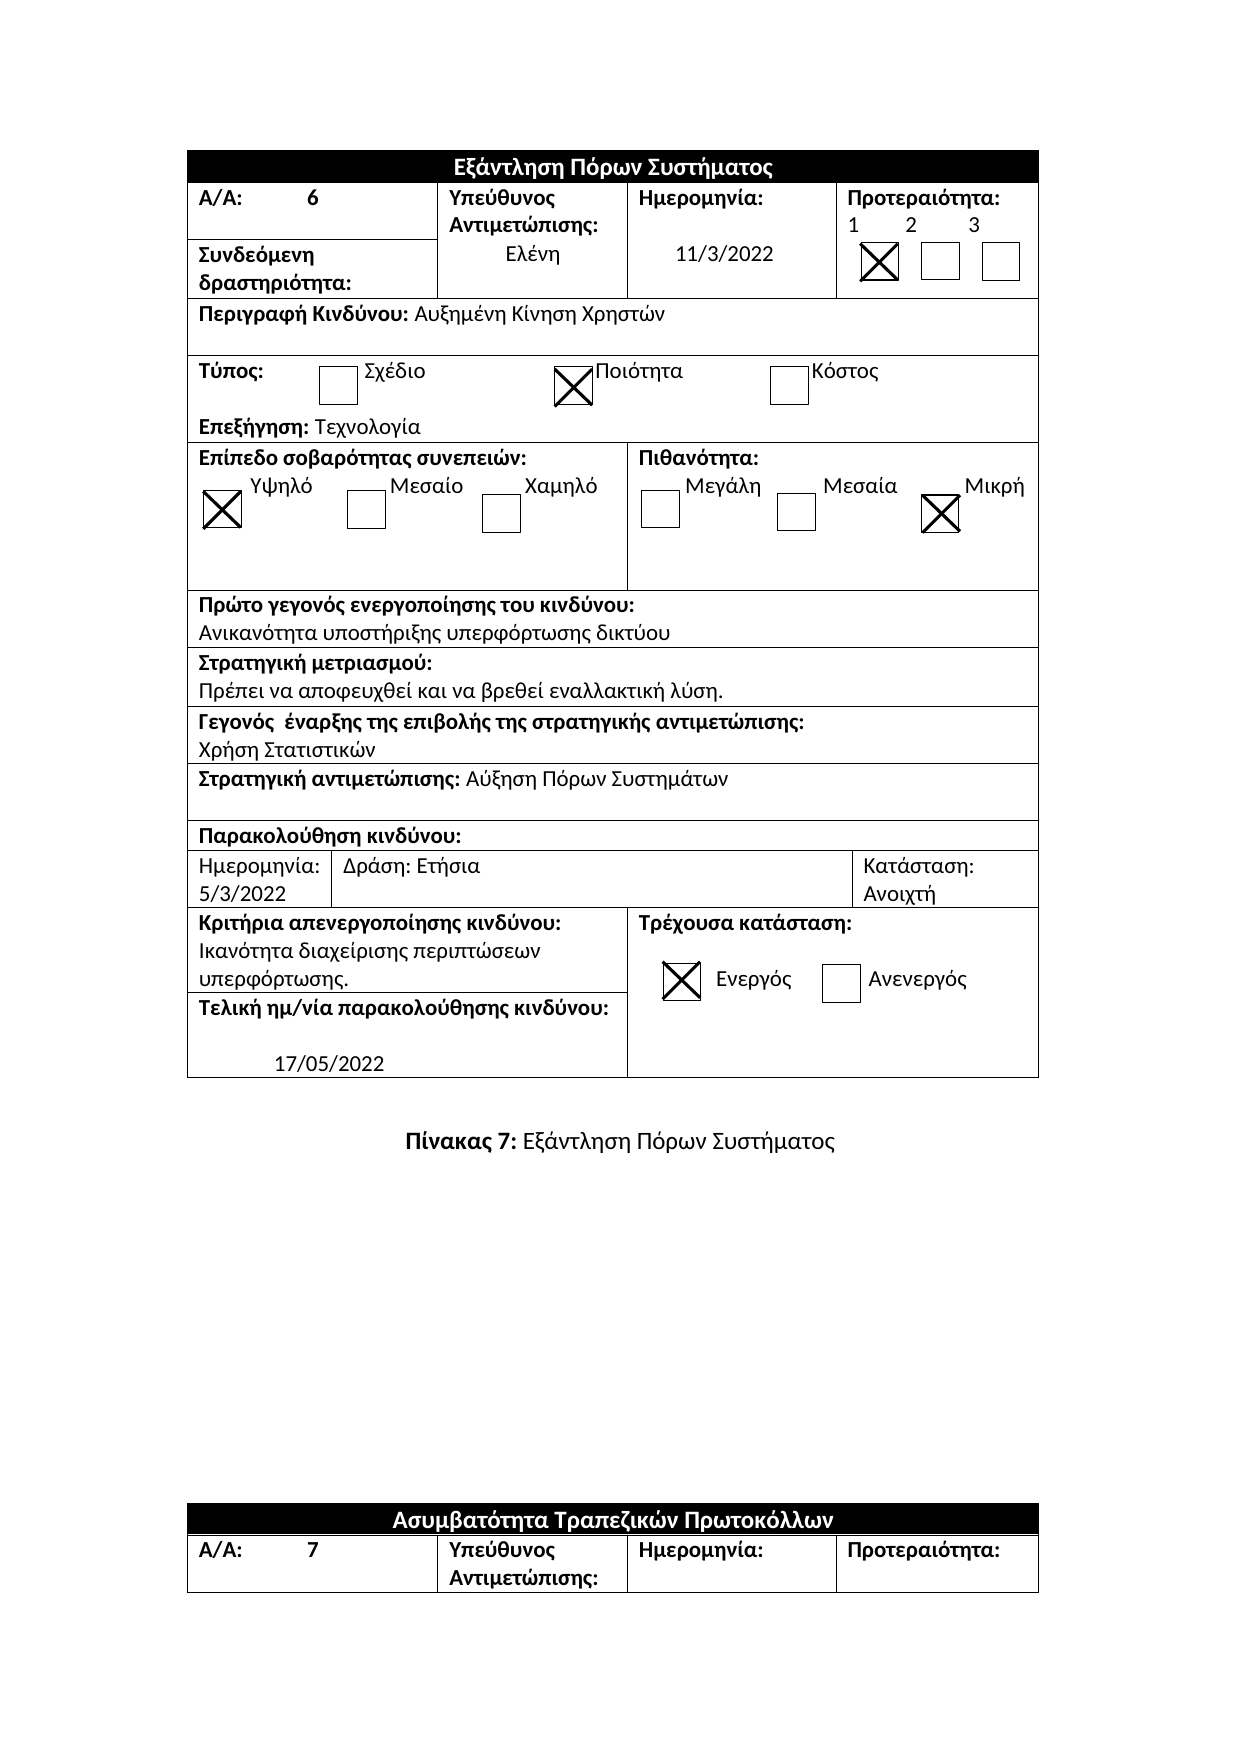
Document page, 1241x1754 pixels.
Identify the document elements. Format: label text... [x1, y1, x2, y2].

table_cell Συνδεόμενη δραστηριότητα: [188, 240, 437, 298]
table_header Εξάντληση Πόρων Συστήματος [188, 151, 1038, 182]
table_cell Στρατηγική μετριασμού: Πρέπει να αποφευχθεί και να βρεθεί εναλλακτική λύση. [188, 648, 1038, 706]
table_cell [837, 1536, 1038, 1592]
table_header Ασυμβατότητα Τραπεζικών Πρωτοκόλλων [188, 1504, 1038, 1534]
table_cell Ημερομηνία: 11/3/2022 [628, 183, 836, 298]
table_cell Παρακολούθηση κινδύνου: [188, 821, 1038, 850]
table_cell Τύπος: Σχέδιο Ποιότητα Κόστος Επεξήγηση: Τεχνολογία [188, 356, 1038, 442]
table_cell Α/Α: 6 [188, 183, 437, 239]
table_cell Κατάσταση: Ανοιχτή [853, 851, 1038, 907]
table_cell Πρώτο γεγονός ενεργοποίησης του κινδύνου: Ανικανότητα υποστήριξης υπερφόρτωσης δικτύου [188, 591, 1038, 647]
table_cell Τελική ημ/νία παρακολούθησης κινδύνου: 17/05/2022 [188, 993, 627, 1077]
table_cell Υπεύθυνος Αντιμετώπισης: Ελένη [438, 183, 627, 298]
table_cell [438, 1536, 627, 1592]
table_cell Κριτήρια απενεργοποίησης κινδύνου: Ικανότητα διαχείρισης περιπτώσεων υπερφόρτωσης. [188, 908, 627, 992]
text Πίνακας 7: Εξάντληση Πόρων Συστήματος [187, 1125, 1053, 1156]
table_cell Προτεραιότητα: 1 2 3 [837, 183, 1038, 298]
table_cell Ημερομηνία: 5/3/2022 [188, 851, 331, 907]
table_cell Στρατηγική αντιμετώπισης: Αύξηση Πόρων Συστημάτων [188, 764, 1038, 820]
table_cell Δράση: Ετήσια [332, 851, 852, 907]
table_cell Α/Α: 7 [188, 1536, 437, 1592]
table_cell Γεγονός έναρξης της επιβολής της στρατηγικής αντιμετώπισης: Χρήση Στατιστικών [188, 707, 1038, 763]
table_cell Τρέχουσα κατάσταση: Ενεργός Ανενεργός [628, 908, 1038, 1077]
table_cell Περιγραφή Κινδύνου: Αυξημένη Κίνηση Χρηστών [188, 299, 1038, 355]
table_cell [628, 1536, 836, 1592]
table_cell Επίπεδο σοβαρότητας συνεπειών: Υψηλό Μεσαίο Χαμηλό [188, 443, 627, 589]
table_cell Πιθανότητα: Μεγάλη Μεσαία Μικρή [628, 443, 1038, 589]
